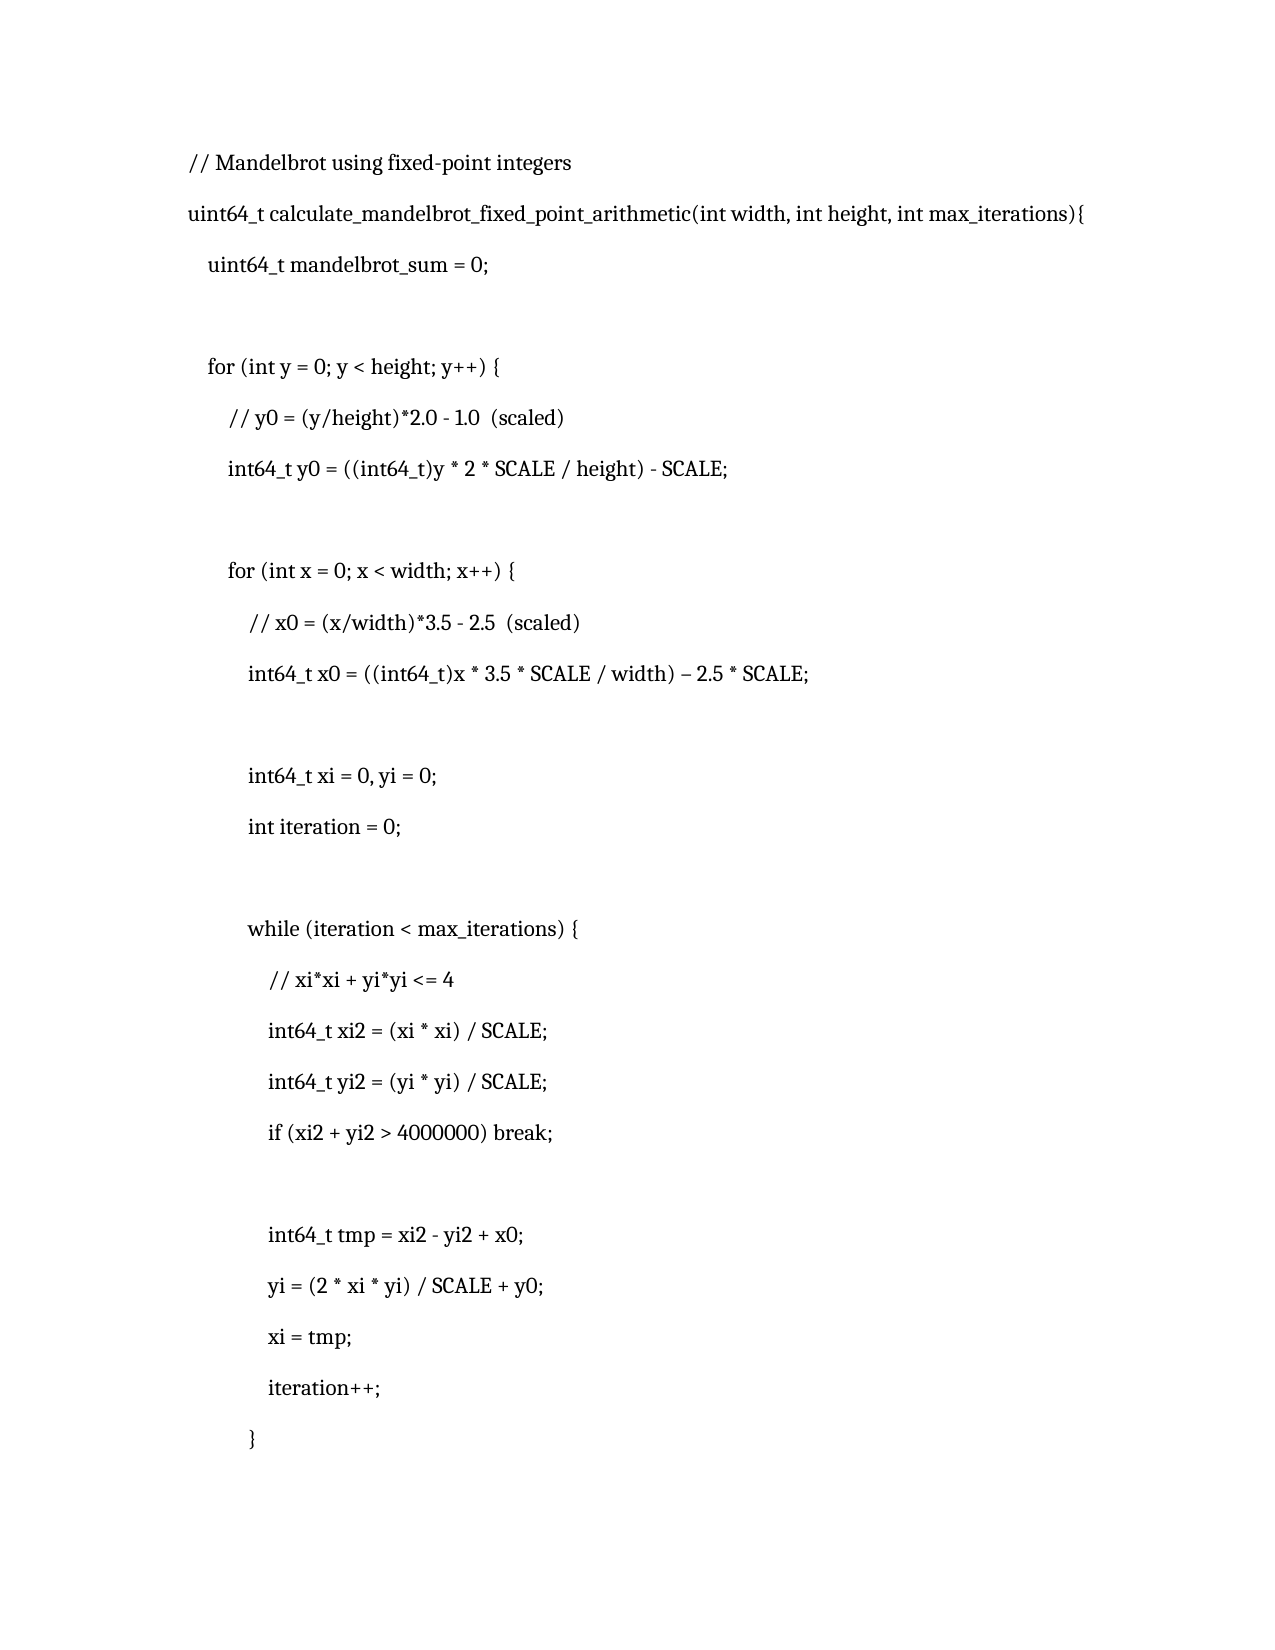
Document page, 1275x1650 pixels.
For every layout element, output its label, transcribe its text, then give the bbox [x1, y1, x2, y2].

text uint64_t mandelbrot_sum = 0; [187, 252, 1087, 278]
text int64_t y0 = ((int64_t)y * 2 * SCALE / height) - SCALE; [187, 456, 1087, 483]
text if (xi2 + yi2 > 4000000) break; [187, 1120, 1087, 1146]
text // xi*xi + yi*yi <= 4 [187, 967, 1087, 993]
text yi = (2 * xi * yi) / SCALE + y0; [187, 1273, 1087, 1299]
text int64_t xi = 0, yi = 0; [187, 762, 1087, 789]
text for (int x = 0; x < width; x++) { [187, 558, 1087, 585]
text int iteration = 0; [187, 813, 1087, 840]
text int64_t tmp = xi2 - yi2 + x0; [187, 1222, 1087, 1248]
text xi = tmp; [187, 1324, 1087, 1350]
text int64_t x0 = ((int64_t)x * 3.5 * SCALE / width) – 2.5 * SCALE; [187, 660, 1087, 687]
text // Mandelbrot using fixed-point integers [187, 150, 1087, 176]
text uint64_t calculate_mandelbrot_fixed_point_arithmetic(int width, int height, int max_iterations){ [187, 201, 1087, 227]
text // x0 = (x/width)*3.5 - 2.5 (scaled) [187, 609, 1087, 636]
text int64_t yi2 = (yi * yi) / SCALE; [187, 1069, 1087, 1095]
text int64_t xi2 = (xi * xi) / SCALE; [187, 1018, 1087, 1044]
text for (int y = 0; y < height; y++) { [187, 354, 1087, 381]
text while (iteration < max_iterations) { [187, 916, 1087, 942]
text } [187, 1426, 1087, 1452]
text iteration++; [187, 1375, 1087, 1401]
text // y0 = (y/height)*2.0 - 1.0 (scaled) [187, 405, 1087, 432]
